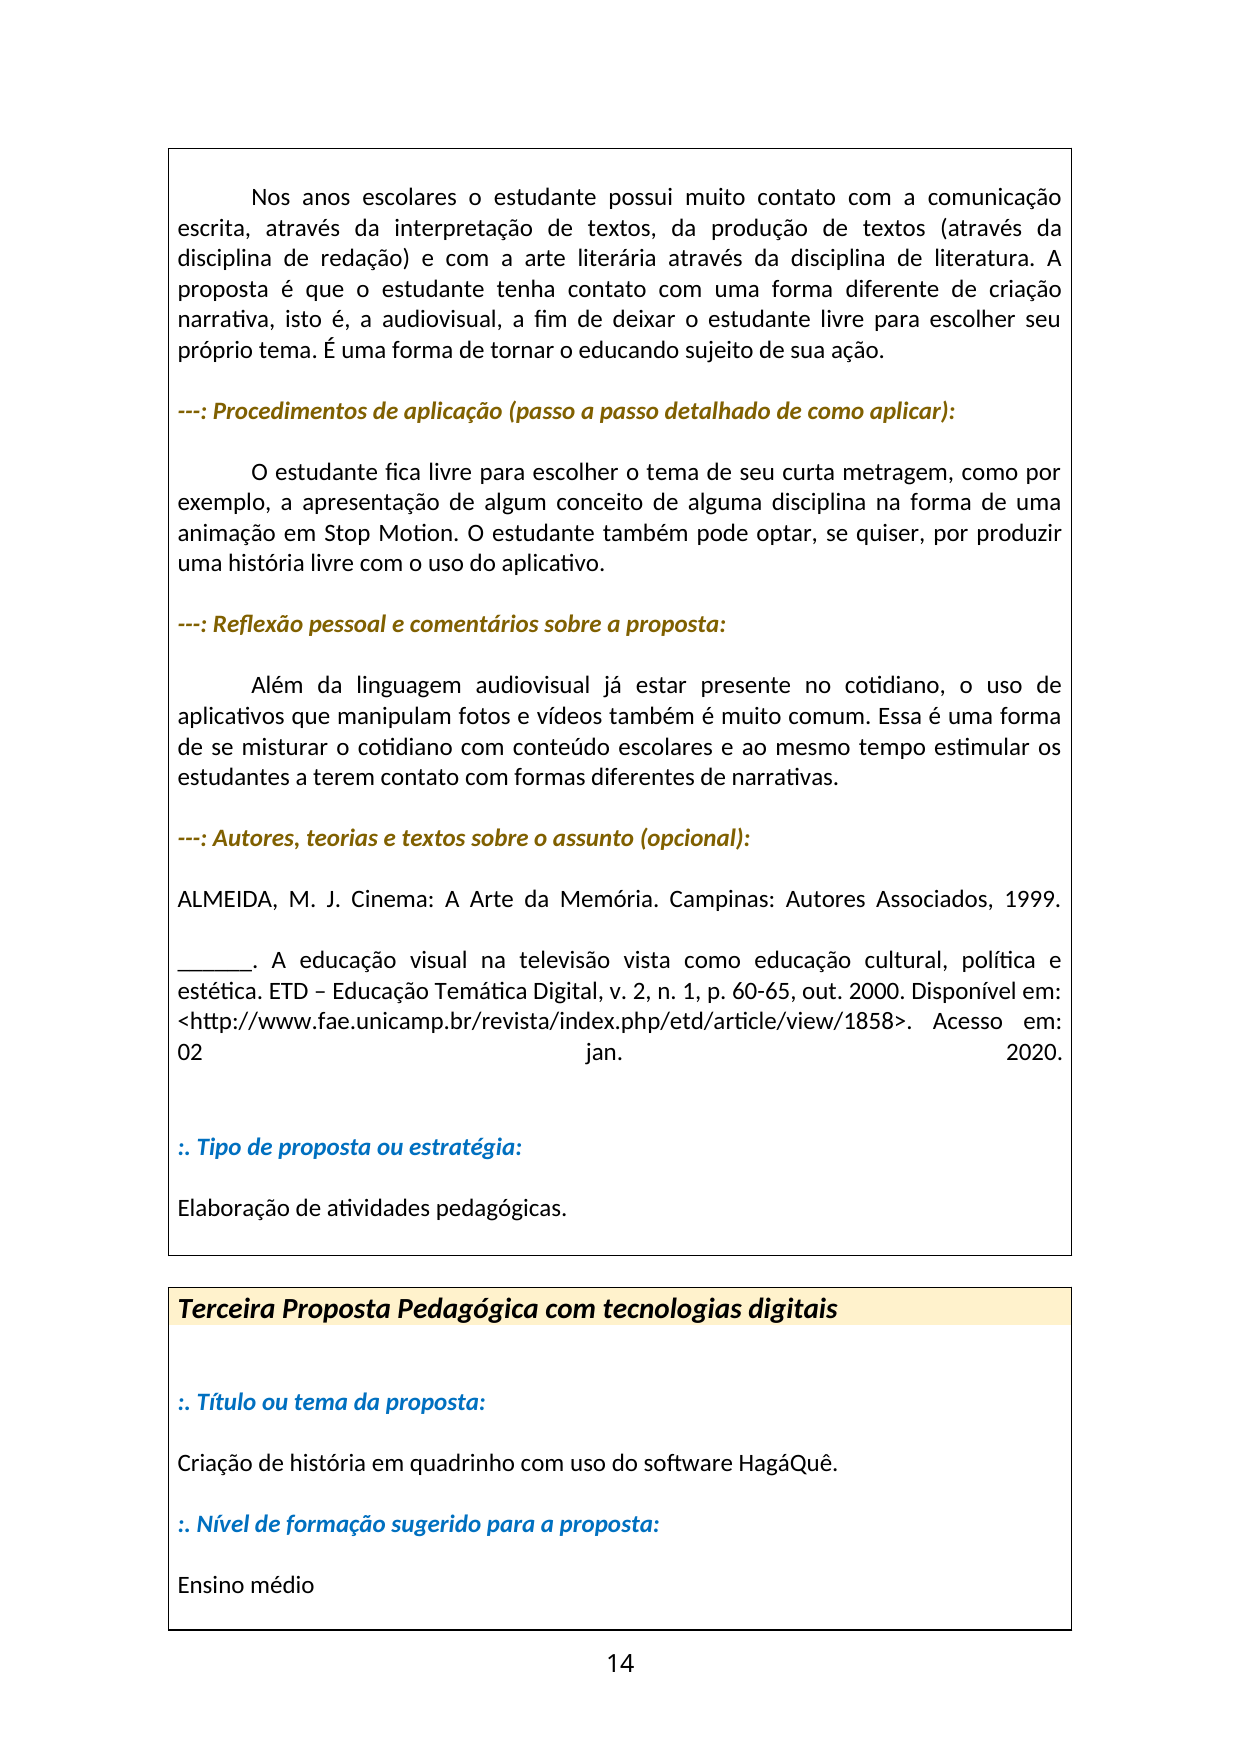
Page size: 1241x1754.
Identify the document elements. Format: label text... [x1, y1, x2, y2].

text :. Tipo de proposta ou estratégia: [177, 1131, 1063, 1161]
text ---: Autores, teorias e textos sobre o assunto (opcional): [177, 822, 1063, 853]
text Criação de história em quadrinho com uso do software HagáQuê. [177, 1447, 1063, 1478]
text :. Nível de formação sugerido para a proposta: [177, 1508, 1063, 1539]
text :. Título ou tema da proposta: [177, 1386, 1063, 1417]
text ---: Procedimentos de aplicação (passo a passo detalhado de como aplicar): [177, 395, 1063, 425]
text O estudante fica livre para escolher o tema de seu curta metragem, como por exemplo, a apresentação de algum conceito de alguma disciplina na forma de uma animação em Stop Motion. O estudante também pode optar, se quiser, por produzir uma história livre com o uso do aplicativo. [177, 456, 1063, 578]
text Ensino médio [177, 1569, 1063, 1600]
text ALMEIDA, M. J. Cinema: A Arte da Memória. Campinas: Autores Associados, 1999. ______. A educação visual na televisão vista como educação cultural, política e estética. ETD – Educação Temática Digital, v. 2, n. 1, p. 60-65, out. 2000. Disponível em: <http://www.fae.unicamp.br/revista/index.php/etd/article/view/1858>. Acesso em: 02 jan. 2020. [177, 883, 1063, 1100]
text ---: Reflexão pessoal e comentários sobre a proposta: [177, 608, 1063, 639]
text Nos anos escolares o estudante possui muito contato com a comunicação escrita, através da interpretação de textos, da produção de textos (através da disciplina de redação) e com a arte literária através da disciplina de literatura. A proposta é que o estudante tenha contato com uma forma diferente de criação narrativa, isto é, a audiovisual, a fim de deixar o estudante livre para escolher seu próprio tema. É uma forma de tornar o educando sujeito de sua ação. [177, 181, 1063, 364]
text Elaboração de atividades pedagógicas. [177, 1192, 1063, 1219]
text Terceira Proposta Pedagógica com tecnologias digitais [169, 1288, 1071, 1325]
text Além da linguagem audiovisual já estar presente no cotidiano, o uso de aplicativos que manipulam fotos e vídeos também é muito comum. Essa é uma forma de se misturar o cotidiano com conteúdo escolares e ao mesmo tempo estimular os estudantes a terem contato com formas diferentes de narrativas. [177, 669, 1063, 792]
